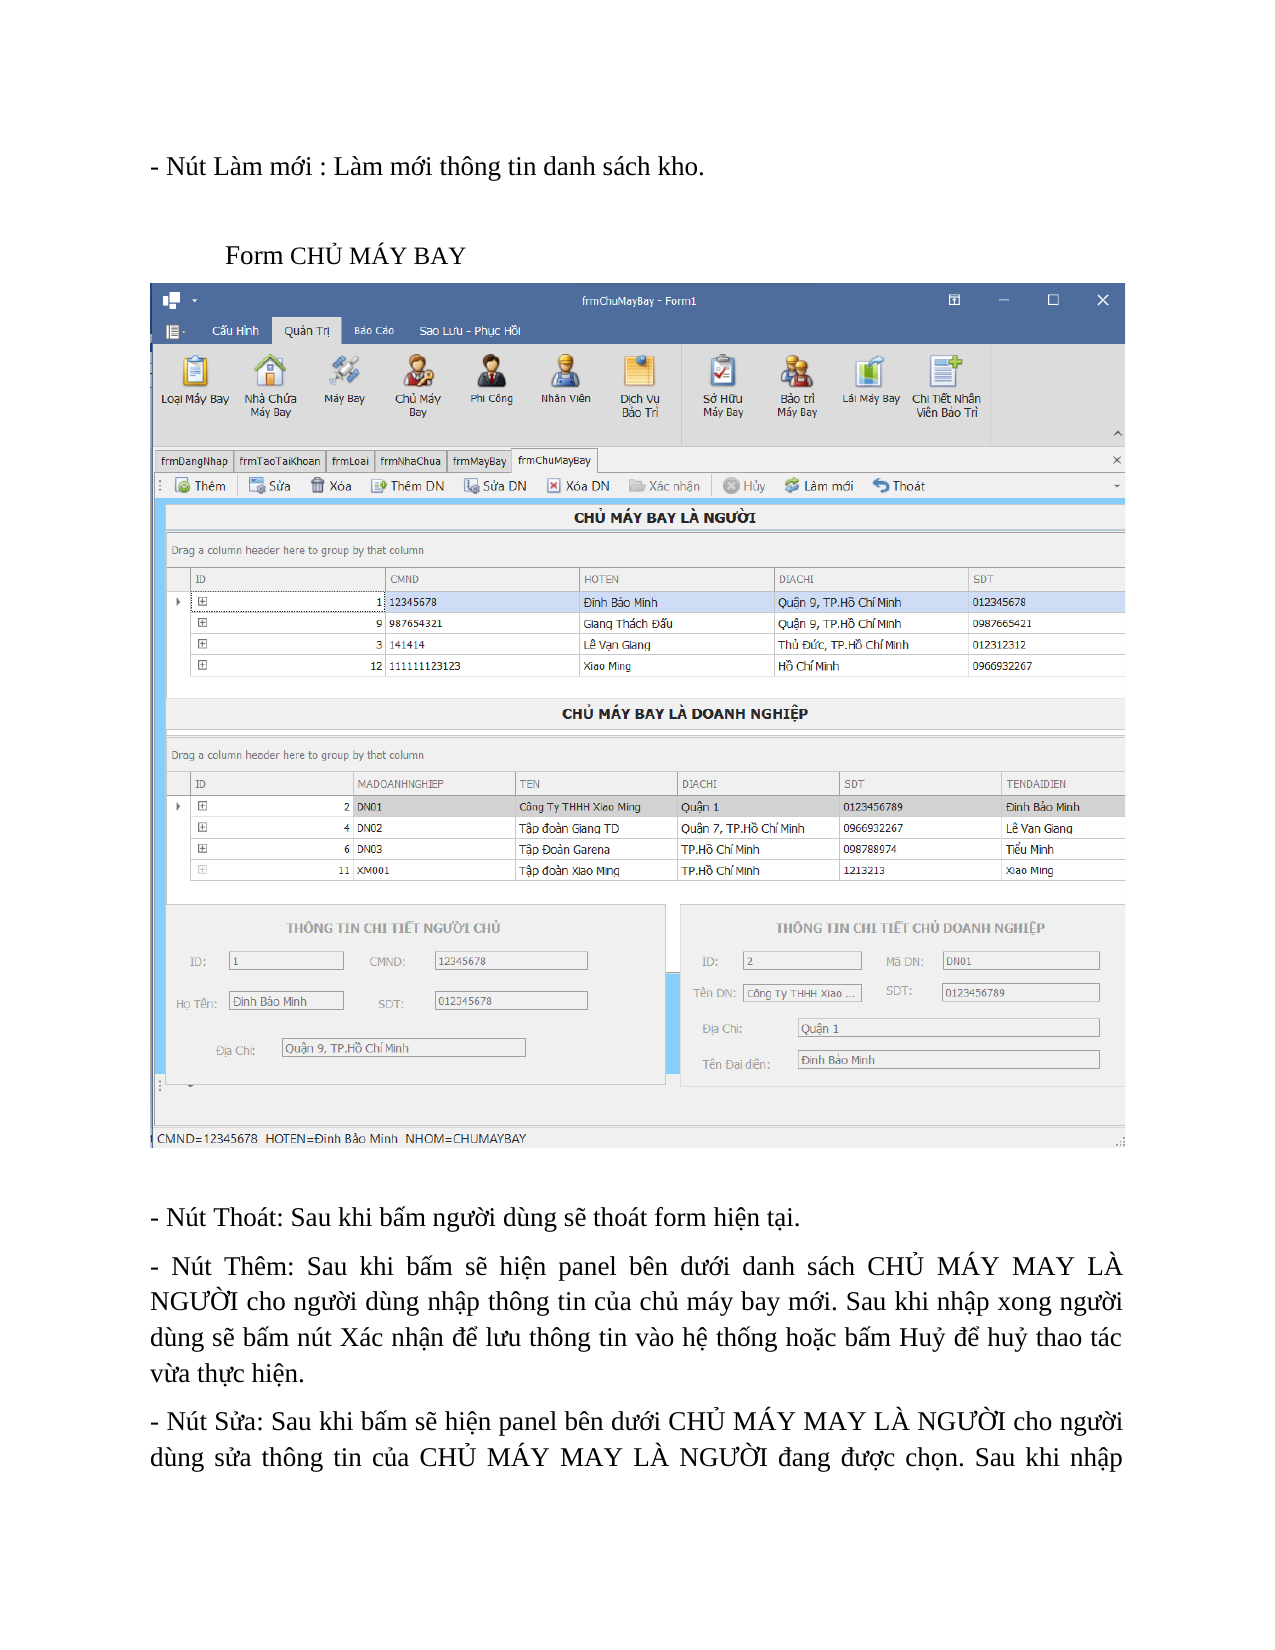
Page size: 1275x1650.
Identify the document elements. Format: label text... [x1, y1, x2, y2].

picture [150, 283, 1125, 1148]
text - Nút Làm mới : Làm mới thông tin danh sách kho. [150, 150, 1125, 181]
text - Nút Thoát: Sau khi bấm người dùng sẽ thoát form hiện tại. [150, 1202, 1125, 1233]
text - Nút Thêm: Sau khi bấm sẽ hiện panel bên dưới danh sách CHỦ MÁY MAY LÀ NGƯỜI cho người dùng nhập thông tin của chủ máy bay mới. Sau khi nhập xong người dùng sẽ bấm nút Xác nhận để lưu thông tin vào hệ thống hoặc bấm Huỷ để huỷ thao tác vừa thực hiện. [150, 1250, 1125, 1388]
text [150, 1405, 1125, 1472]
text Form CHỦ MÁY BAY [150, 239, 1125, 271]
